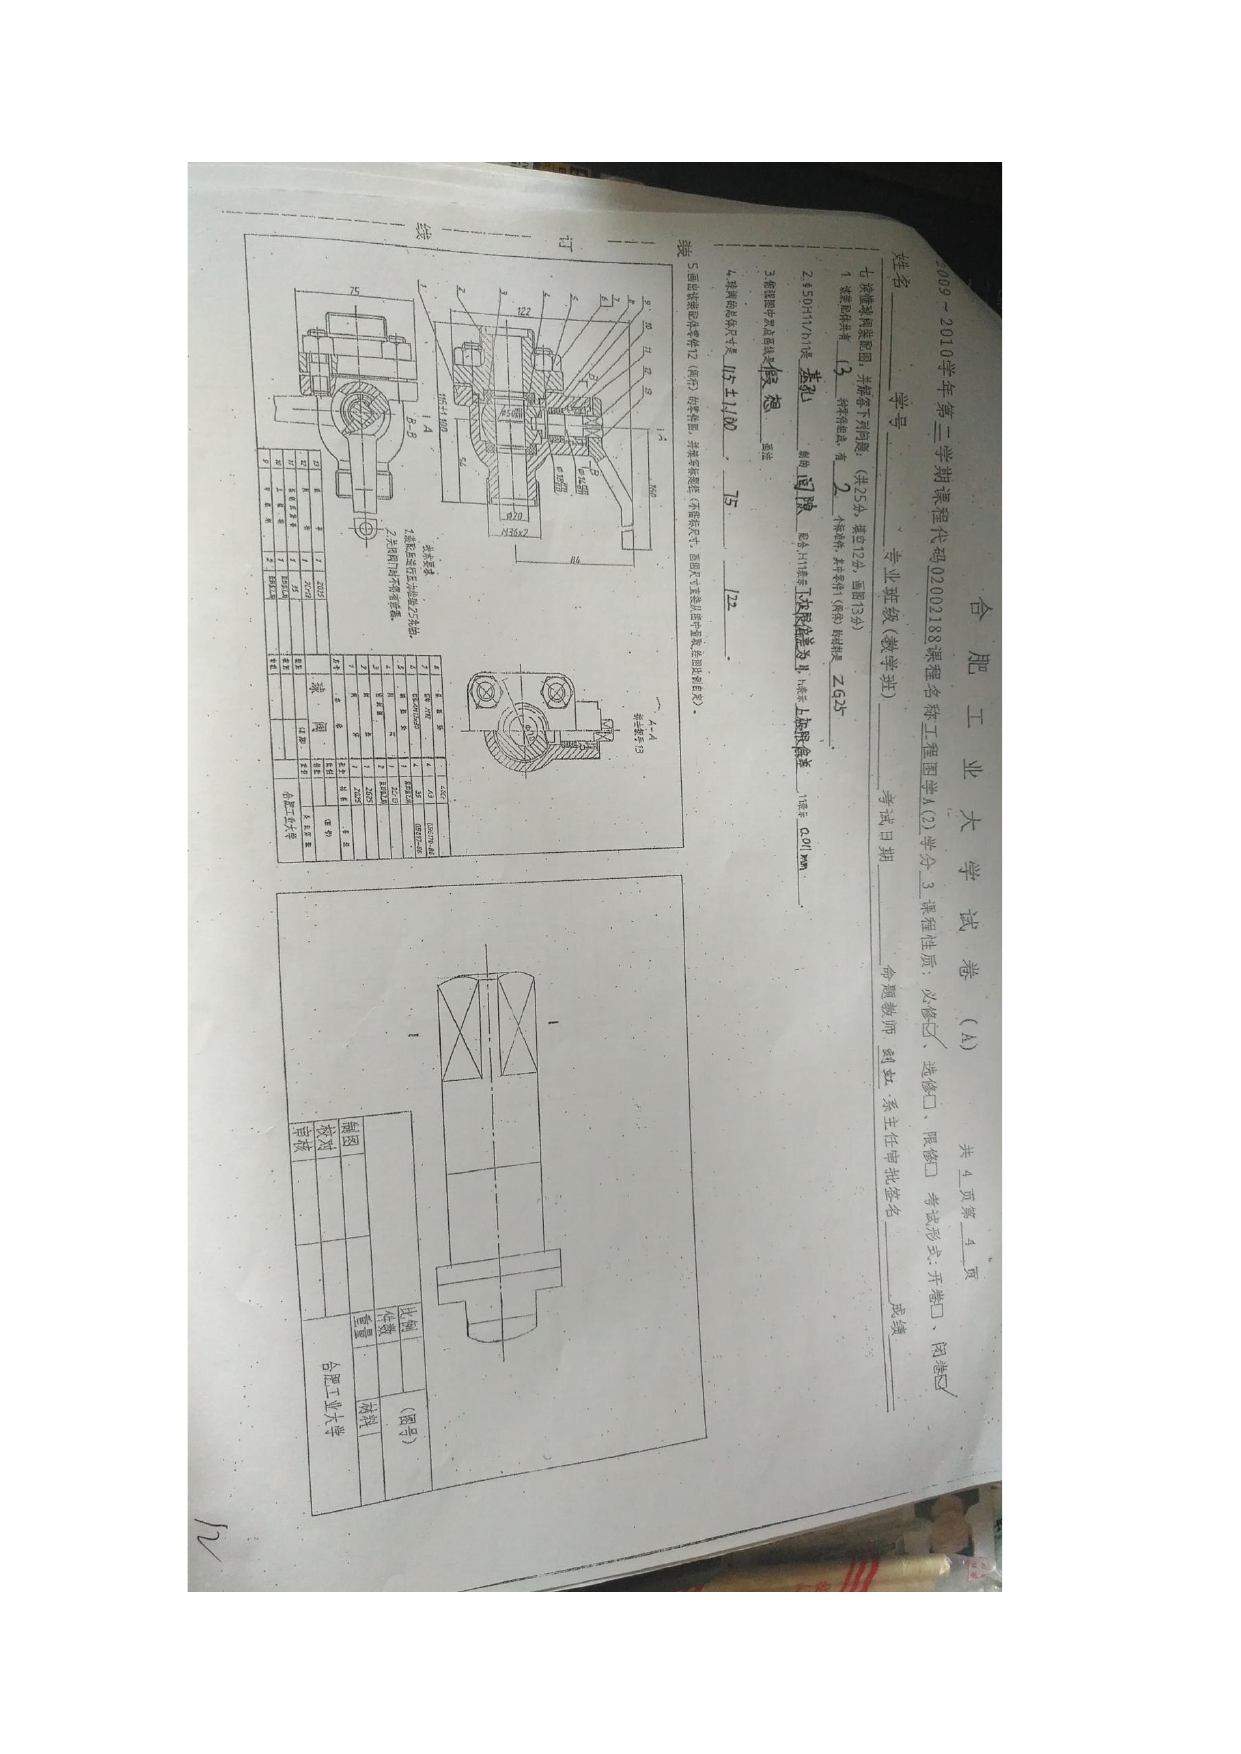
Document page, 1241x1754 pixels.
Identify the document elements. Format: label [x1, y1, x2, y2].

picture [187, 162, 1003, 1592]
